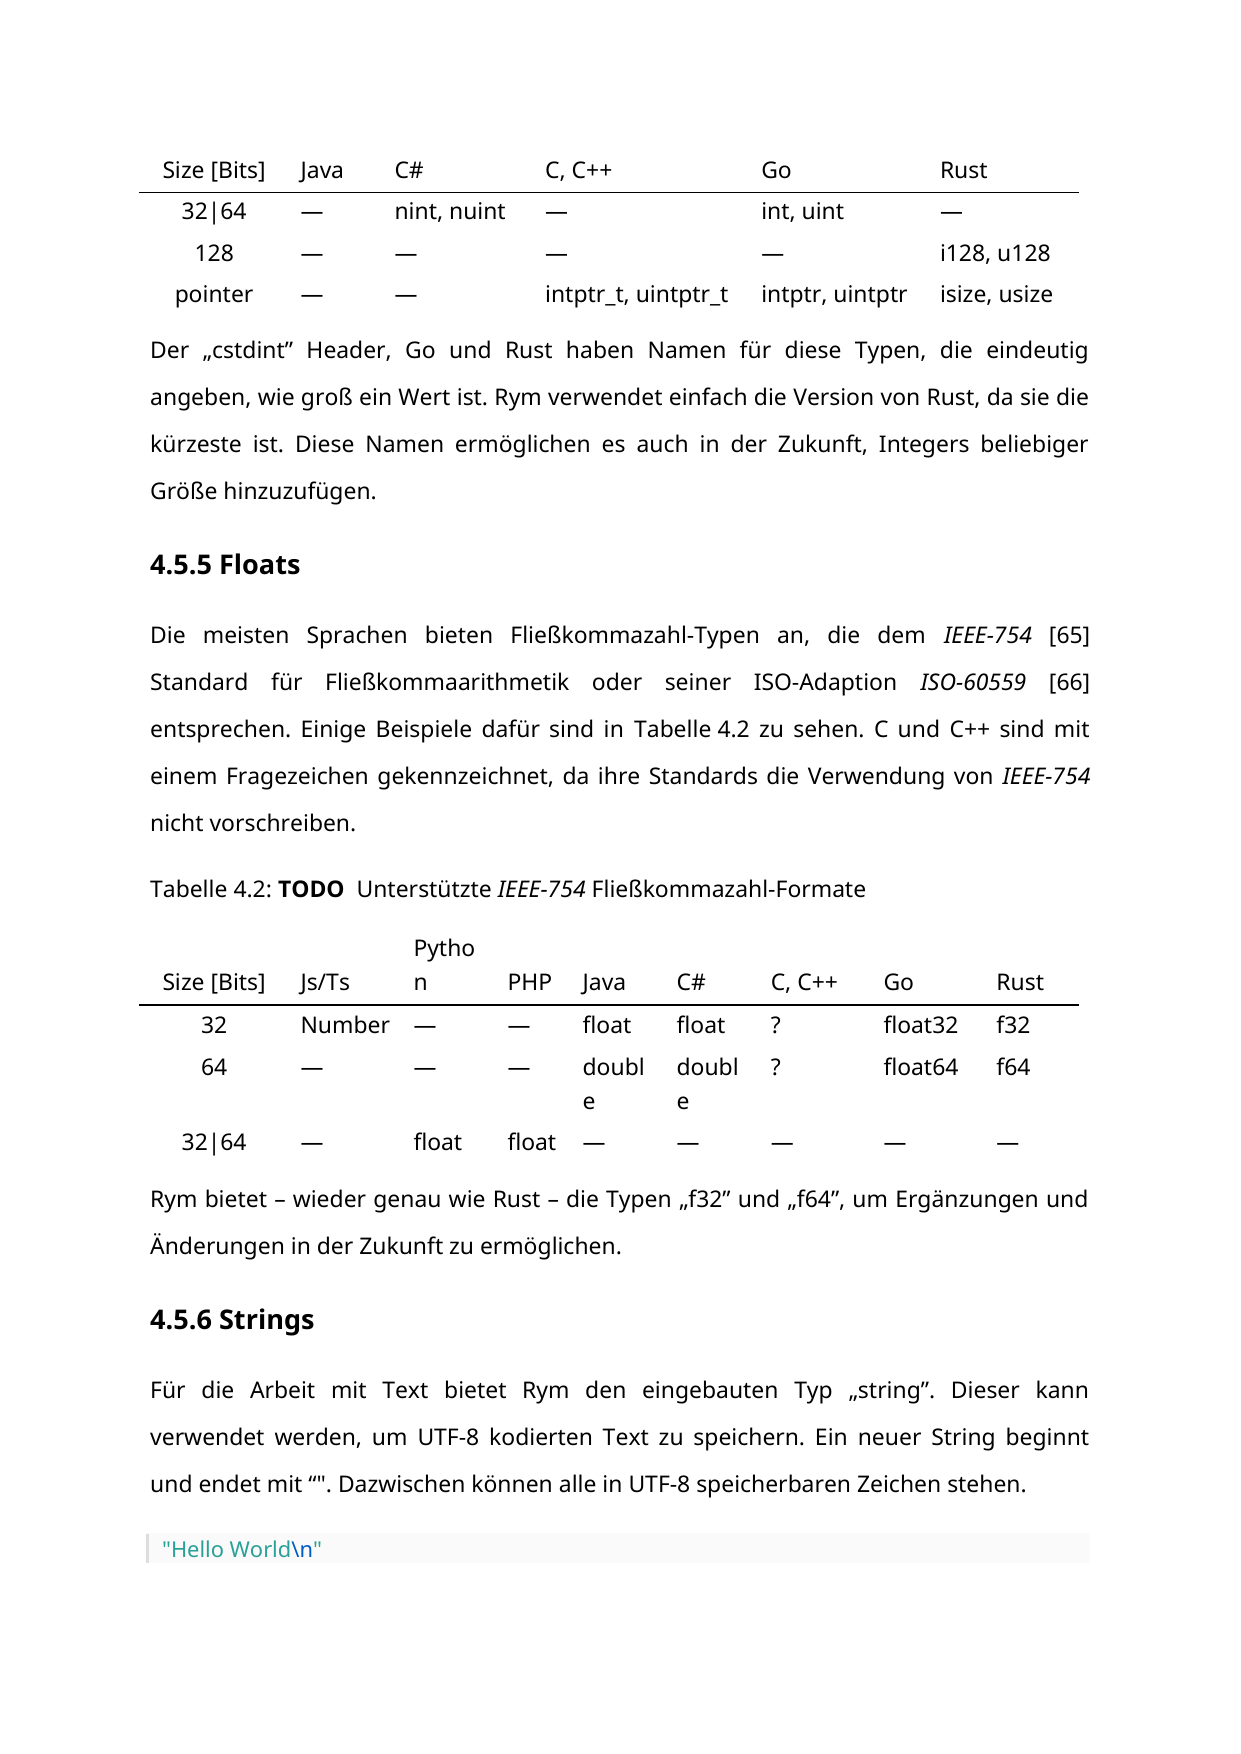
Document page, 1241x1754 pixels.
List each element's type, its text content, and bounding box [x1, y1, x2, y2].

table_header Go [750, 150, 928, 191]
table_cell — [289, 1047, 402, 1123]
table_cell 32 [139, 1006, 289, 1047]
table_cell i128, u128 [929, 233, 1079, 274]
table_cell — [383, 233, 534, 274]
table_cell — [534, 233, 750, 274]
table_cell — [872, 1123, 985, 1164]
table_cell f32 [985, 1006, 1079, 1047]
table_cell nint, nuint [383, 193, 534, 233]
table_cell float [402, 1123, 496, 1164]
table_cell float64 [872, 1047, 985, 1123]
table_cell — [289, 274, 383, 315]
text Für die Arbeit mit Text bietet Rym den eingebauten Typ „string”. Dieser kann verwendet werden, um UTF-8 kodierten Text zu speichern. Ein neuer String beginnt und endet mit “". Dazwischen können alle in UTF-8 speicherbaren Zeichen stehen. [150, 1374, 1090, 1499]
table_header C, C++ [534, 150, 750, 191]
table_cell float [665, 1006, 759, 1047]
table_cell pointer [139, 274, 289, 315]
table_header Size [Bits] [139, 150, 289, 191]
table_cell isize, usize [929, 274, 1079, 315]
table_cell — [289, 1123, 402, 1164]
table_header C# [383, 150, 534, 191]
table_cell 32|64 [139, 193, 289, 233]
table_cell ? [759, 1006, 872, 1047]
table_cell — [665, 1123, 759, 1164]
table_cell — [759, 1123, 872, 1164]
table_header Java [289, 150, 383, 191]
table_cell float32 [872, 1006, 985, 1047]
table_cell — [750, 233, 928, 274]
table_cell — [402, 1047, 496, 1123]
table_header Go [872, 928, 985, 1004]
text Tabelle 4.2: TODO Unterstützte IEEE-754 Fließkommazahl-Formate [150, 872, 1090, 904]
table_cell int, uint [750, 193, 928, 233]
text Der „cstdint” Header, Go und Rust haben Namen für diese Typen, die eindeutig angeben, wie groß ein Wert ist. Rym verwendet einfach die Version von Rust, da sie die kürzeste ist. Diese Namen ermöglichen es auch in der Zukunft, Integers beliebiger Größe hinzuzufügen. [150, 334, 1090, 506]
table_header Js/Ts [289, 928, 402, 1004]
table_header Java [571, 928, 665, 1004]
table_header Rust [985, 928, 1079, 1004]
table_cell 128 [139, 233, 289, 274]
table_cell — [534, 193, 750, 233]
table_header C, C++ [759, 928, 872, 1004]
text Rym bietet – wieder genau wie Rust – die Typen „f32” und „f64”, um Ergänzungen und Änderungen in der Zukunft zu ermöglichen. [150, 1183, 1090, 1261]
table_cell intptr_t, uintptr_t [534, 274, 750, 315]
table_header Size [Bits] [139, 928, 289, 1004]
table_cell double [571, 1047, 665, 1123]
table_header PHP [496, 928, 571, 1004]
subtitle 4.5.6 Strings [150, 1300, 1090, 1337]
table_header Rust [929, 150, 1079, 191]
table_cell — [571, 1123, 665, 1164]
table_cell intptr, uintptr [750, 274, 928, 315]
text Die meisten Sprachen bieten Fließkommazahl-Typen an, die dem IEEE-754 [65] Standard für Fließkommaarithmetik oder seiner ISO-Adaption ISO-60559 [66] entsprechen. Einige Beispiele dafür sind in Tabelle 4.2 zu sehen. C und C++ sind mit einem Fragezeichen gekennzeichnet, da ihre Standards die Verwendung von IEEE-754 nicht vorschreiben. [150, 619, 1090, 838]
table_cell float [496, 1123, 571, 1164]
table_header C# [665, 928, 759, 1004]
text "Hello World\n" [146, 1533, 1090, 1563]
table_cell — [929, 193, 1079, 233]
table_cell — [289, 233, 383, 274]
table_cell Number [289, 1006, 402, 1047]
table_cell 32|64 [139, 1123, 289, 1164]
table_cell double [665, 1047, 759, 1123]
table_cell — [985, 1123, 1079, 1164]
table_cell f64 [985, 1047, 1079, 1123]
table_cell — [402, 1006, 496, 1047]
table_cell — [383, 274, 534, 315]
subtitle 4.5.5 Floats [150, 545, 1090, 582]
table_header Python [402, 928, 496, 1004]
table_cell float [571, 1006, 665, 1047]
table_cell — [496, 1006, 571, 1047]
table_cell — [289, 193, 383, 233]
table_cell 64 [139, 1047, 289, 1123]
table_cell — [496, 1047, 571, 1123]
table_cell ? [759, 1047, 872, 1123]
